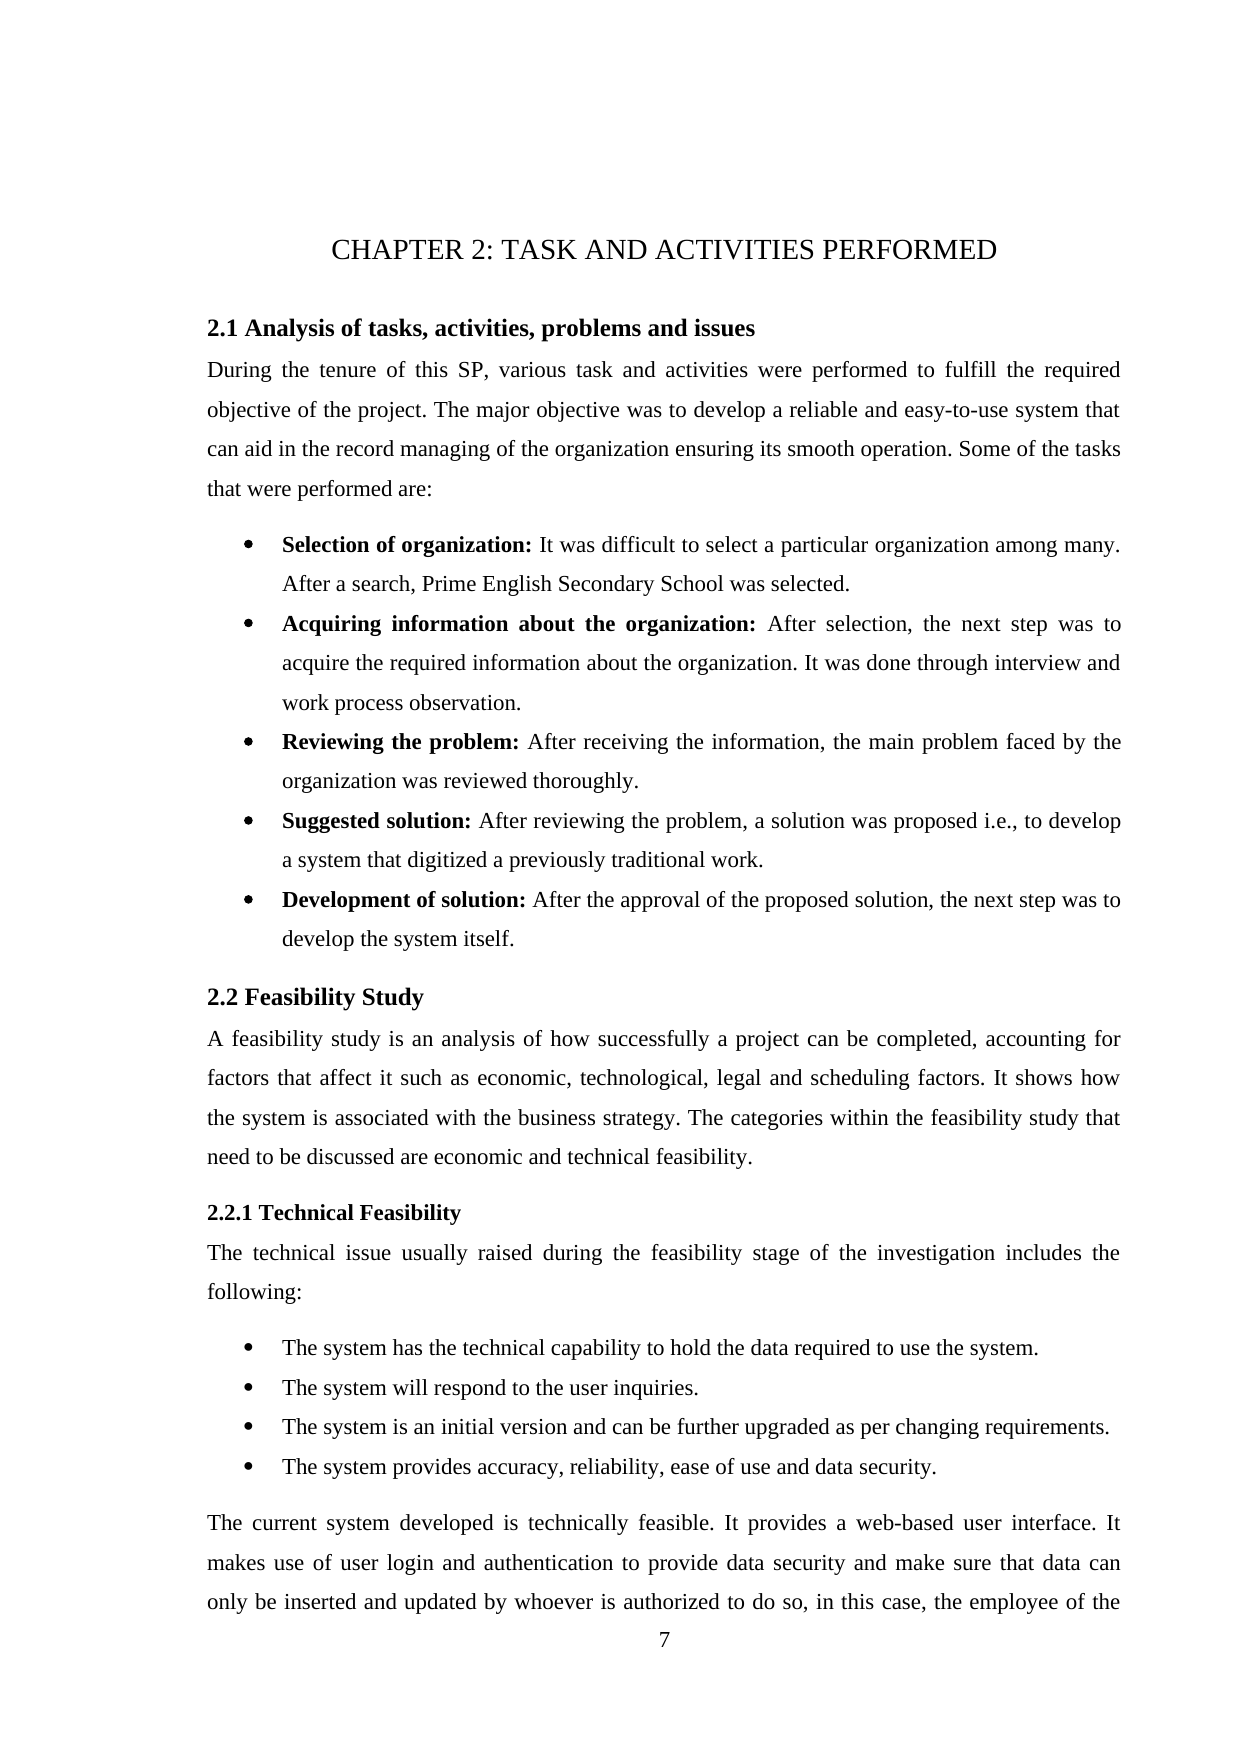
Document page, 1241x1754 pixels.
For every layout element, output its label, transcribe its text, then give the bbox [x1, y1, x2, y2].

list Reviewing the problem: After receiving the information, the main problem faced by the organization was reviewed thoroughly. [244, 728, 1122, 794]
list Development of solution: After the approval of the proposed solution, the next step was to develop the system itself. [244, 886, 1122, 952]
list Selection of organization: It was difficult to select a particular organization among many. After a search, Prime English Secondary School was selected. [244, 531, 1122, 597]
subtitle 2.1 Analysis of tasks, activities, problems and issues [207, 313, 1122, 342]
list The system provides accuracy, reliability, ease of use and data security. [244, 1453, 1122, 1479]
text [207, 1509, 1122, 1614]
list The system is an initial version and can be further upgraded as per changing requirements. [244, 1413, 1122, 1440]
list Acquiring information about the organization: After selection, the next step was to acquire the required information about the organization. It was done through interview and work process observation. [244, 610, 1122, 715]
subtitle 2.2 Feasibility Study [207, 982, 1122, 1010]
text During the tenure of this SP, various task and activities were performed to fulfill the required objective of the project. The major objective was to develop a reliable and easy-to-use system that can aid in the record managing of the organization ensuring its smooth operation. Some of the tasks that were performed are: [207, 356, 1122, 501]
text A feasibility study is an analysis of how successfully a project can be completed, accounting for factors that affect it such as economic, technological, legal and scheduling factors. It shows how the system is associated with the business strategy. The categories within the feasibility study that need to be discussed are economic and technical feasibility. [207, 1025, 1122, 1169]
subtitle CHAPTER 2: TASK AND ACTIVITIES PERFORMED [207, 232, 1122, 265]
list Suggested solution: After reviewing the problem, a solution was proposed i.e., to develop a system that digitized a previously traditional work. [244, 807, 1122, 873]
text The technical issue usually raised during the feasibility stage of the investigation includes the following: [207, 1239, 1122, 1305]
list The system will respond to the user inquiries. [244, 1374, 1122, 1400]
list The system has the technical capability to hold the data required to use the system. [244, 1334, 1122, 1361]
subtitle 2.2.1 Technical Feasibility [207, 1199, 1122, 1226]
